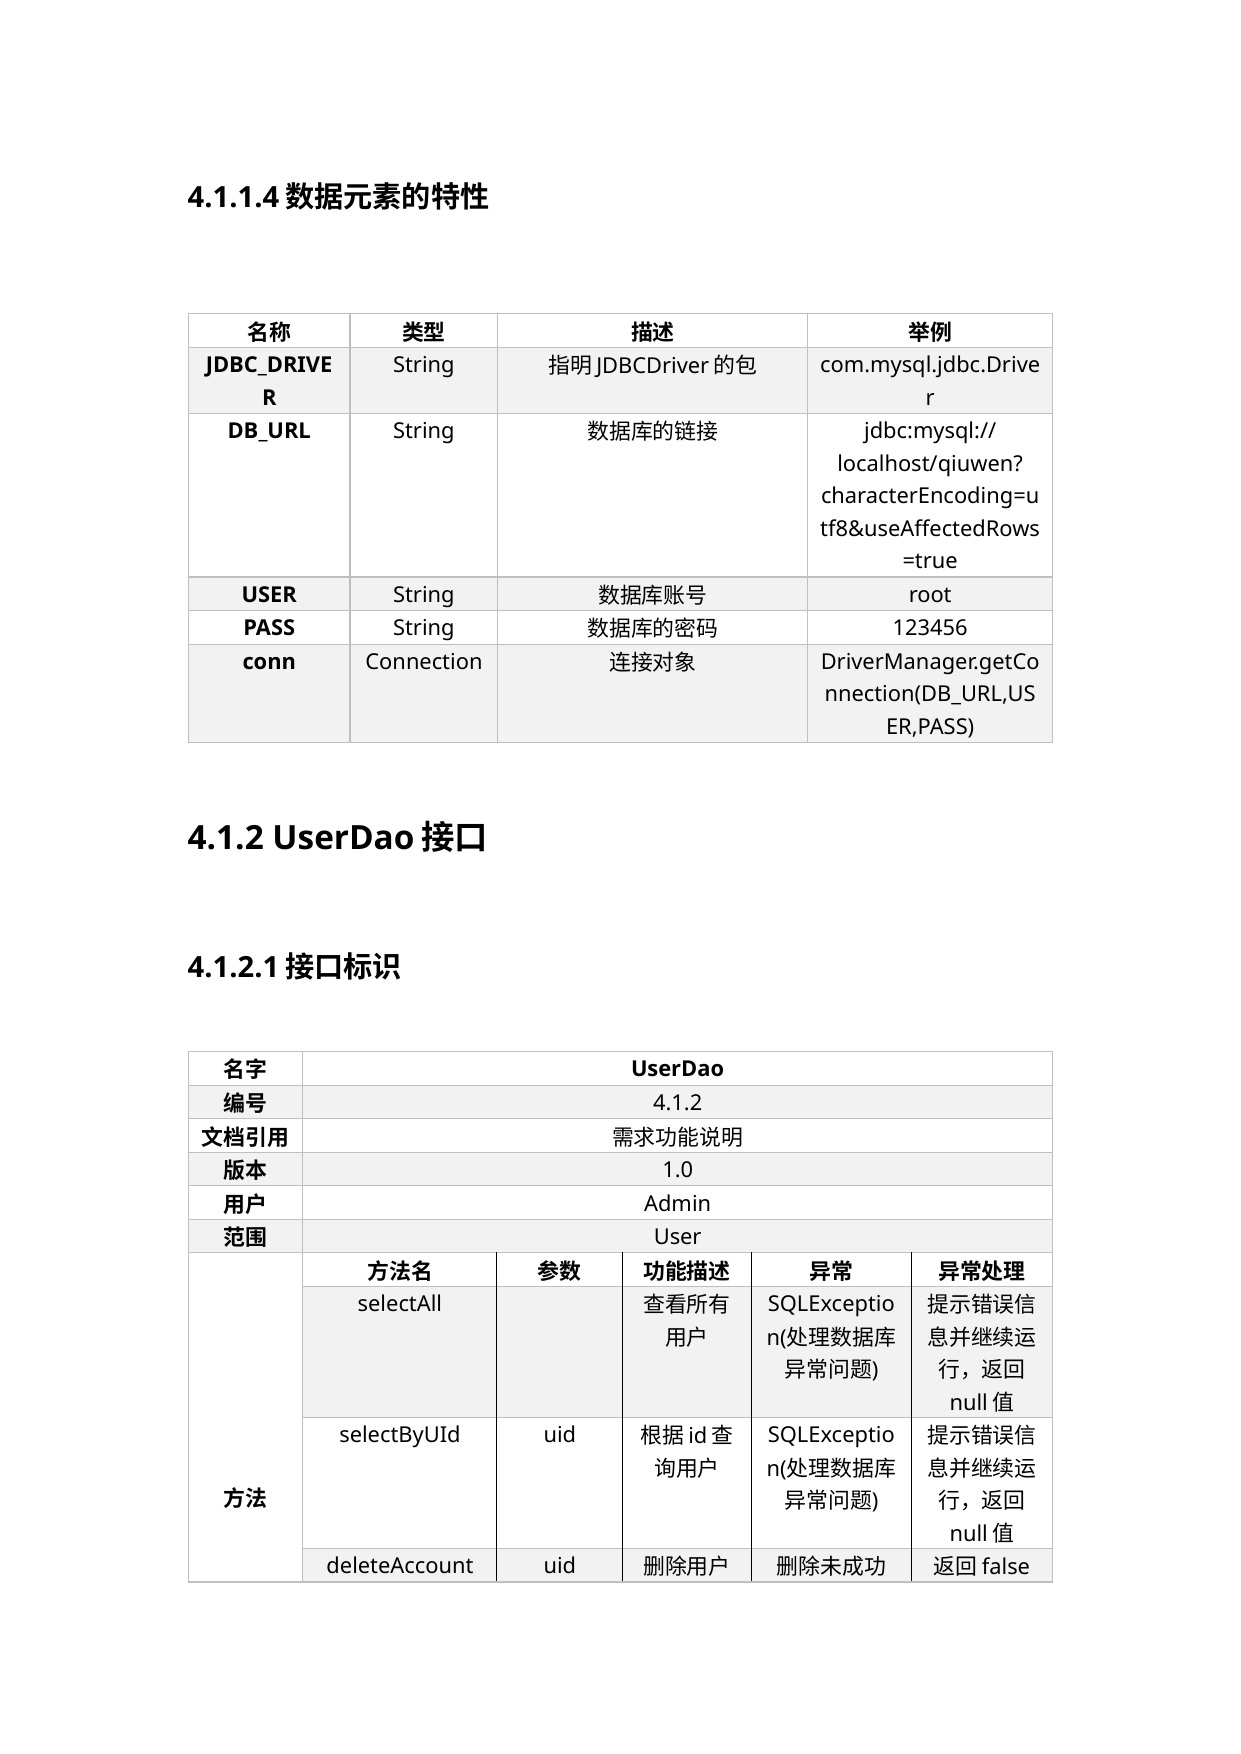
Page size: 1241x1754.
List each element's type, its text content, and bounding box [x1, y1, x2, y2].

table_cell String [351, 414, 497, 576]
table_cell deleteAccount [303, 1549, 496, 1581]
table_cell 123456 [808, 611, 1052, 643]
table_header 类型 [351, 314, 497, 347]
table_header 描述 [498, 314, 807, 347]
table_cell 删除未成功(网络问题或未找到删除行) [752, 1549, 911, 1581]
table_cell String [351, 578, 497, 610]
table_cell DriverManager.getConnection(DB_URL,USER,PASS) [808, 645, 1052, 742]
table_cell 4.1.2 [303, 1086, 1052, 1118]
table_cell conn [189, 645, 349, 742]
table_cell 文档引用 [189, 1119, 302, 1152]
table_cell String [351, 611, 497, 643]
table_cell SQLException(处理数据库异常问题) [752, 1418, 911, 1548]
table_cell 查看所有用户 [623, 1287, 751, 1417]
table_cell DB_URL [189, 414, 349, 576]
table_cell 数据库账号 [498, 578, 807, 610]
subtitle 4.1.2 UserDao接口 [187, 803, 1053, 868]
table_cell PASS [189, 611, 349, 643]
table_cell uid [497, 1418, 622, 1548]
table_cell 指明JDBCDriver的包 [498, 348, 807, 413]
subtitle 4.1.2.1接口标识 [187, 932, 1053, 997]
table_cell User [303, 1220, 1052, 1252]
table_cell Connection [351, 645, 497, 742]
table_header 名称 [189, 314, 349, 347]
table_cell 需求功能说明 [303, 1119, 1052, 1152]
table_cell 用户 [189, 1186, 302, 1219]
table_cell 范围 [189, 1220, 302, 1252]
table_cell 删除用户账户 [623, 1549, 751, 1581]
table_header 名字 [189, 1052, 302, 1084]
table_cell 数据库的密码 [498, 611, 807, 643]
table_cell 版本 [189, 1153, 302, 1185]
table_cell jdbc:mysql://localhost/qiuwen?characterEncoding=utf8&useAffectedRows=true [808, 414, 1052, 576]
table_cell 编号 [189, 1086, 302, 1118]
table_cell String [351, 348, 497, 413]
table_cell Admin [303, 1186, 1052, 1219]
table_cell 异常 [752, 1253, 911, 1286]
subtitle 4.1.1.4数据元素的特性 [187, 162, 1053, 227]
table_cell uid [497, 1549, 622, 1581]
table_cell 返回false表示删除失败并进行回滚 [912, 1549, 1052, 1581]
table_header 举例 [808, 314, 1052, 347]
table_cell 提示错误信息并继续运行，返回null值 [912, 1287, 1052, 1417]
table_cell 提示错误信息并继续运行，返回null值 [912, 1418, 1052, 1548]
table_cell 连接对象 [498, 645, 807, 742]
table_cell 异常处理 [912, 1253, 1052, 1286]
table_cell root [808, 578, 1052, 610]
table_cell 方法名 [303, 1253, 496, 1286]
table_header UserDao [303, 1052, 1052, 1084]
table_cell JDBC_DRIVER [189, 348, 349, 413]
table_cell selectByUId [303, 1418, 496, 1548]
table_cell selectAll [303, 1287, 496, 1417]
table_cell USER [189, 578, 349, 610]
table_cell 功能描述 [623, 1253, 751, 1286]
table_cell 参数 [497, 1253, 622, 1286]
table_cell 根据id查询用户 [623, 1418, 751, 1548]
table_cell 1.0 [303, 1153, 1052, 1185]
table_cell SQLException(处理数据库异常问题) [752, 1287, 911, 1417]
table_cell 方法 [189, 1253, 302, 1581]
table_cell 数据库的链接 [498, 414, 807, 576]
table_cell [497, 1287, 622, 1417]
table_cell com.mysql.jdbc.Driver [808, 348, 1052, 413]
